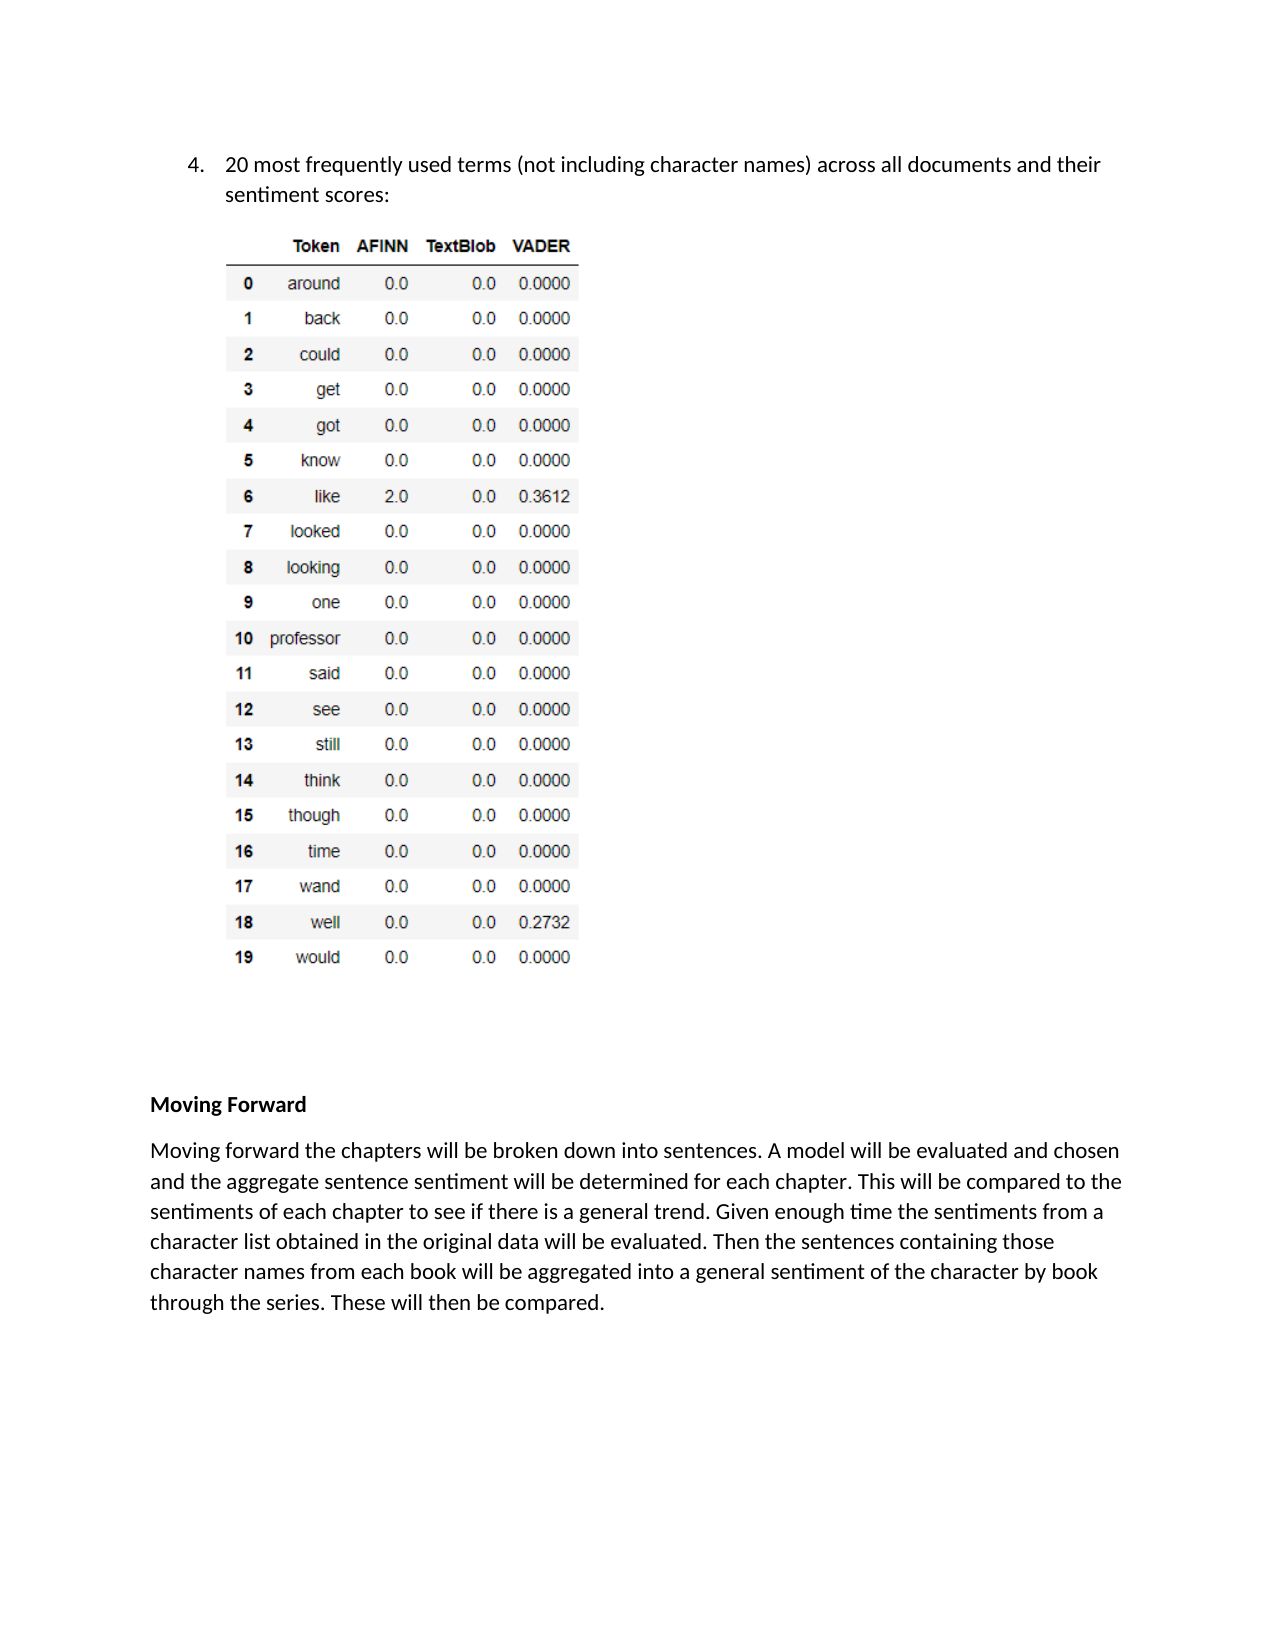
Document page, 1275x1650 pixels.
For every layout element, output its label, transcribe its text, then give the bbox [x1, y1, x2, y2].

picture [225, 227, 585, 977]
text Moving Forward [150, 1090, 1125, 1118]
text Moving forward the chapters will be broken down into sentences. A model will be evaluated and chosen and the aggregate sentence sentiment will be determined for each chapter. This will be compared to the sentiments of each chapter to see if there is a general trend. Given enough time the sentiments from a character list obtained in the original data will be evaluated. Then the sentences containing those character names from each book will be aggregated into a general sentiment of the character by book through the series. These will then be compared. [150, 1137, 1125, 1316]
list 20 most frequently used terms (not including character names) across all documents and their sentiment scores: [187, 150, 1125, 208]
